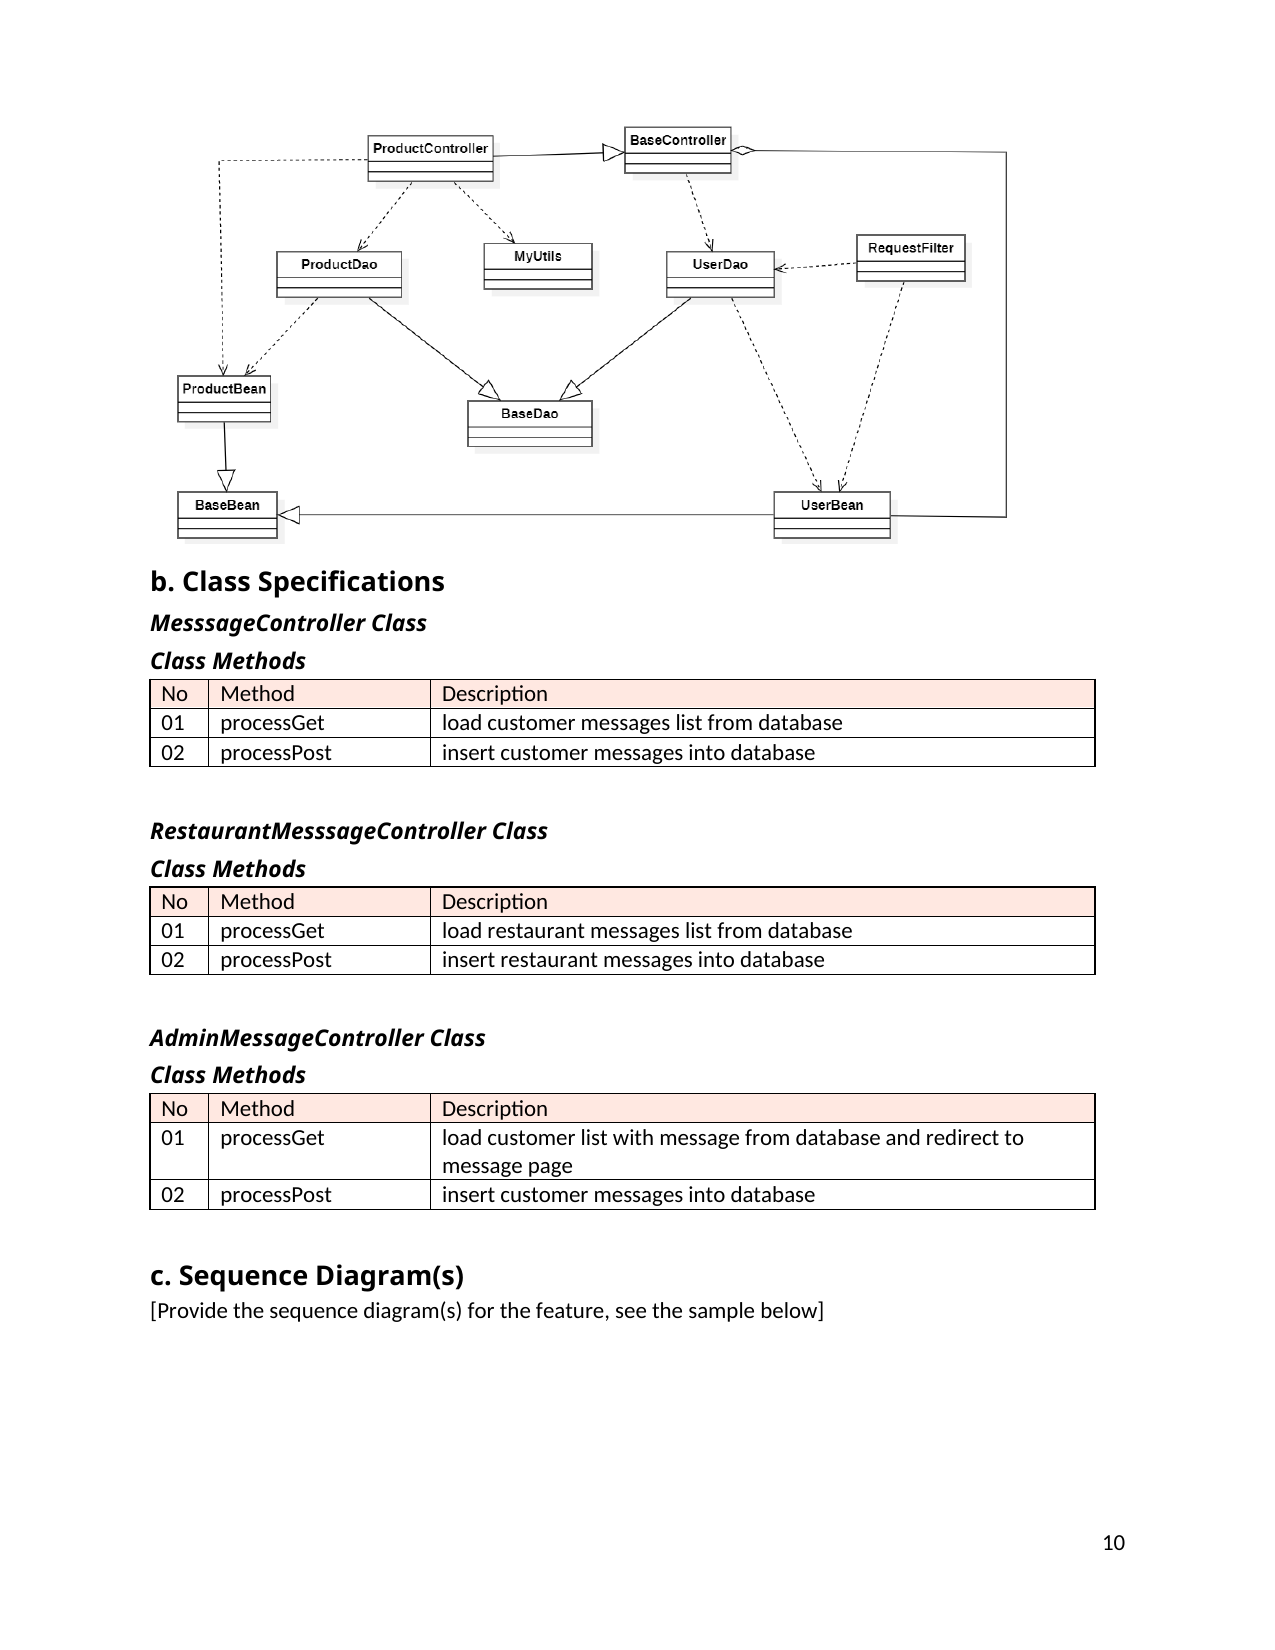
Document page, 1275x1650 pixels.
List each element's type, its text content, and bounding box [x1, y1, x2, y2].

text [Provide the sequence diagram(s) for the feature, see the sample below] [150, 1296, 1125, 1324]
table_cell processPost [209, 738, 430, 766]
table_cell processGet [209, 1123, 430, 1179]
table_header Method [209, 1094, 430, 1122]
table_cell processGet [209, 709, 430, 737]
table_header Description [431, 888, 1094, 916]
subtitle b. Class Specifications [150, 563, 1125, 600]
table_cell insert customer messages into database [431, 738, 1094, 766]
table_cell 01 [151, 709, 208, 737]
table_cell 01 [151, 917, 208, 944]
subtitle MesssageController Class [150, 607, 1125, 638]
table_cell load customer list with message from database and redirect to message page [431, 1123, 1094, 1179]
subtitle Class Methods [150, 1059, 1125, 1091]
table_header No [151, 680, 208, 707]
table_header Method [209, 888, 430, 916]
table_cell processGet [209, 917, 430, 944]
table_cell processPost [209, 946, 430, 974]
table_cell insert restaurant messages into database [431, 946, 1094, 974]
table_header Method [209, 680, 430, 707]
table_cell insert customer messages into database [431, 1180, 1094, 1208]
table_cell load customer messages list from database [431, 709, 1094, 737]
table_cell 02 [151, 738, 208, 766]
table_header Description [431, 680, 1094, 707]
table_cell processPost [209, 1180, 430, 1208]
table_header No [151, 1094, 208, 1122]
subtitle c. Sequence Diagram(s) [150, 1256, 1125, 1293]
table_header Description [431, 1094, 1094, 1122]
subtitle Class Methods [150, 645, 1125, 676]
table_cell load restaurant messages list from database [431, 917, 1094, 944]
table_cell 01 [151, 1123, 208, 1179]
subtitle AdminMessageController Class [150, 1022, 1125, 1053]
table_header No [151, 888, 208, 916]
subtitle RestaurantMesssageController Class [150, 815, 1125, 846]
picture [150, 122, 1025, 544]
table_cell 02 [151, 1180, 208, 1208]
subtitle Class Methods [150, 853, 1125, 884]
table_cell 02 [151, 946, 208, 974]
